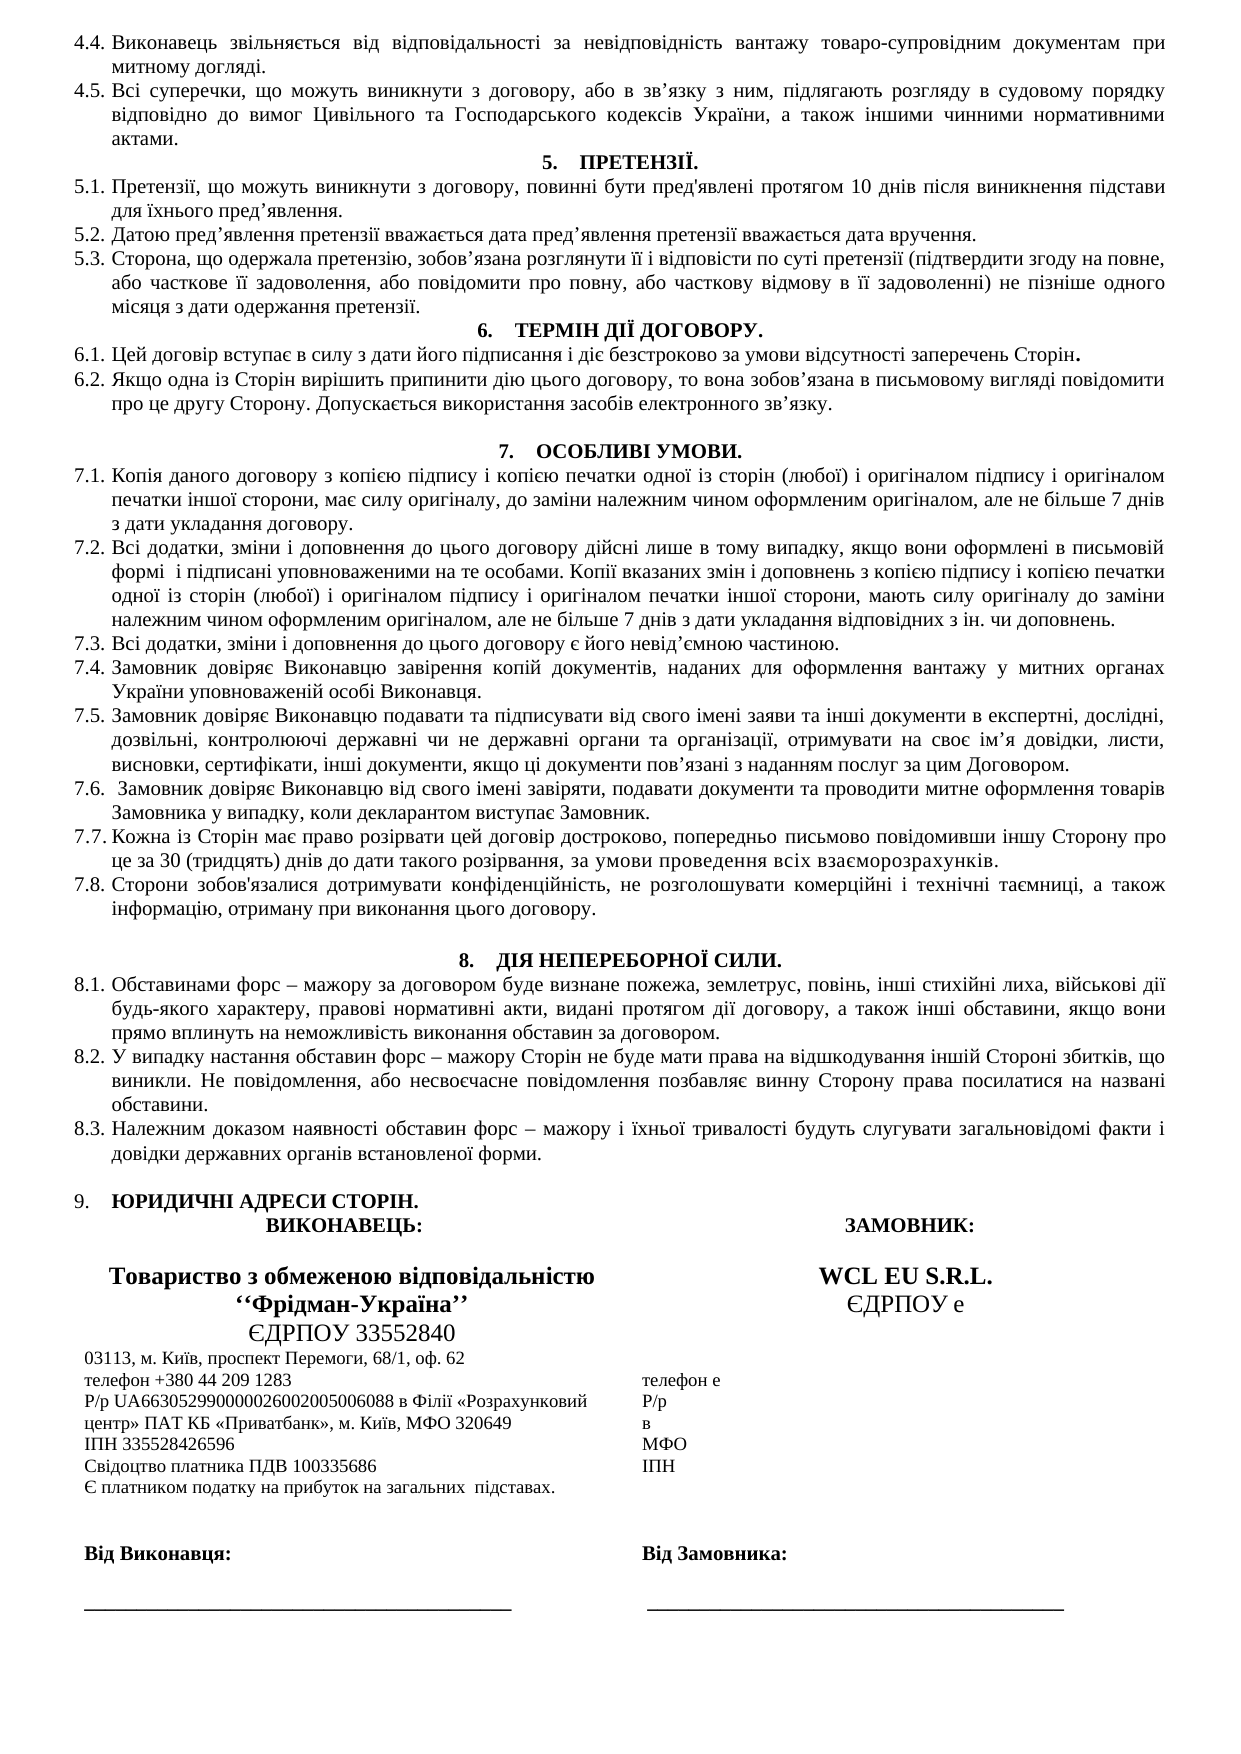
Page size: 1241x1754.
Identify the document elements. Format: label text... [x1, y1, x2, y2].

list ДІЯ НЕПЕРЕБОРНОЇ СИЛИ. [74, 948, 1167, 972]
table_cell телефон e Р/р в МФО IПН [631, 1347, 1180, 1517]
list У випадку настання обставин форс – мажору Сторін не буде мати права на відшкодування іншій Стороні збитків, що виникли. Не повідомлення, або несвоєчасне повідомлення позбавляє винну Сторону права посилатися на названі обставини. [74, 1044, 1167, 1116]
list Виконавець звільняється від відповідальності за невідповідність вантажу товаро-супровідним документам при митному догляді. [74, 29, 1167, 78]
list Всі суперечки, що можуть виникнути з договору, або в зв’язку з ним, підлягають розгляду в судовому порядку відповідно до вимог Цивільного та Господарського кодексів України, а також іншими чинними нормативними актами. [74, 78, 1167, 150]
list Замовник довіряє Виконавцю подавати та підписувати від свого імені заяви та інші документи в експертні, дослідні, дозвільні, контролюючі державні чи не державні органи та організації, отримувати на своє ім’я довідки, листи, висновки, сертифікати, інші документи, якщо ці документи пов’язані з наданням послуг за цим Договором. [74, 703, 1167, 776]
list Якщо одна із Сторін вирішить припинити дію цього договору, то вона зобов’язана в письмовому вигляді повідомити про це другу Сторону. Допускається використання засобів електронного зв’язку. [74, 366, 1167, 414]
list Сторона, що одержала претензію, зобов’язана розглянути її і відповісти по суті претензії (підтвердити згоду на повне, або часткове її задоволення, або повідомити про повну, або часткову відмову в її задоволенні) не пізніше одного місяця з дати одержання претензії. [74, 246, 1167, 318]
table_cell Від Виконавця: _________________________________________ [73, 1517, 631, 1613]
table_cell 03113, м. Київ, проспект Перемоги, 68/1, оф. 62 телефон +380 44 209 1283 Р/р UA663052990000026002005006088 в Філії «Розрахунковий центр» ПАТ КБ «Приватбанк», м. Київ, МФО 320649 ІПН 335528426596 Свідоцтво платника ПДВ 100335686 Є платником податку на прибуток на загальних підставах. [73, 1347, 631, 1517]
list ТЕРМІН ДІЇ ДОГОВОРУ. [74, 318, 1167, 342]
list Кожна із Сторін має право розірвати цей договір достроково, попередньо письмово повідомивши іншу Сторону про це за 30 (тридцять) днів до дати такого розірвання, за умови проведення всіх взаєморозрахунків. [74, 824, 1167, 872]
list ЮРИДИЧНІ АДРЕСИ СТОРІН. [74, 1188, 1167, 1213]
list Замовник довіряє Виконавцю від свого імені завіряти, подавати документи та проводити митне оформлення товарів Замовника у випадку, коли декларантом виступає Замовник. [74, 776, 1167, 824]
list ПРЕТЕНЗІЇ. [74, 150, 1167, 174]
list Цей договір вступає в силу з дати його підписання і діє безстроково за умови відсутності заперечень Сторін. [74, 342, 1167, 366]
list Сторони зобов'язалися дотримувати конфіденційність, не розголошувати комерційні і технічні таємниці, а також інформацію, отриману при виконання цього договору. [74, 872, 1167, 920]
table_header WCL EU S.R.L. ЄДРПОУ e [631, 1261, 1180, 1347]
list Всі додатки, зміни і доповнення до цього договору є його невід’ємною частиною. [74, 631, 1167, 655]
list ОСОБЛИВІ УМОВИ. [74, 439, 1167, 463]
list Всі додатки, зміни і доповнення до цього договору дійсні лише в тому випадку, якщо вони оформлені в письмовій формі і підписані уповноваженими на те особами. Копії вказаних змін і доповнень з копією підпису і копією печатки одної із сторін (любої) і оригіналом підпису і оригіналом печатки іншої сторони, мають силу оригіналу до заміни належним чином оформленим оригіналом, але не більше 7 днів з дати укладання відповідних з ін. чи доповнень. [74, 535, 1167, 631]
list Замовник довіряє Виконавцю завірення копій документів, наданих для оформлення вантажу у митних органах України уповноваженій особі Виконавця. [74, 655, 1167, 703]
list Належним доказом наявності обставин форс – мажору і їхньої тривалості будуть слугувати загальновідомі факти і довідки державних органів встановленої форми. [74, 1116, 1167, 1164]
table_cell Від Замовника: ________________________________________ [631, 1517, 1180, 1613]
list Датою пред’явлення претензії вважається дата пред’явлення претензії вважається дата вручення. [74, 222, 1167, 246]
list Претензії, що можуть виникнути з договору, повинні бути пред'явлені протягом 10 днів після виникнення підстави для їхнього пред’явлення. [74, 174, 1167, 222]
text ВИКОНАВЕЦЬ: ЗАМОВНИК: [74, 1213, 1167, 1237]
list Копія даного договору з копією підпису і копією печатки одної із сторін (любої) і оригіналом підпису і оригіналом печатки іншої сторони, має силу оригіналу, до заміни належним чином оформленим оригіналом, але не більше 7 днів з дати укладання договору. [74, 463, 1167, 535]
table_header Товариство з обмеженою відповідальністю ‘‘Фрідман-Україна’’ ЄДРПОУ 33552840 [73, 1261, 631, 1347]
list Обставинами форс – мажору за договором буде визнане пожежа, землетрус, повінь, інші стихійні лиха, військові дії будь-якого характеру, правові нормативні акти, видані протягом дії договору, а також інші обставини, якщо вони прямо вплинуть на неможливість виконання обставин за договором. [74, 972, 1167, 1044]
